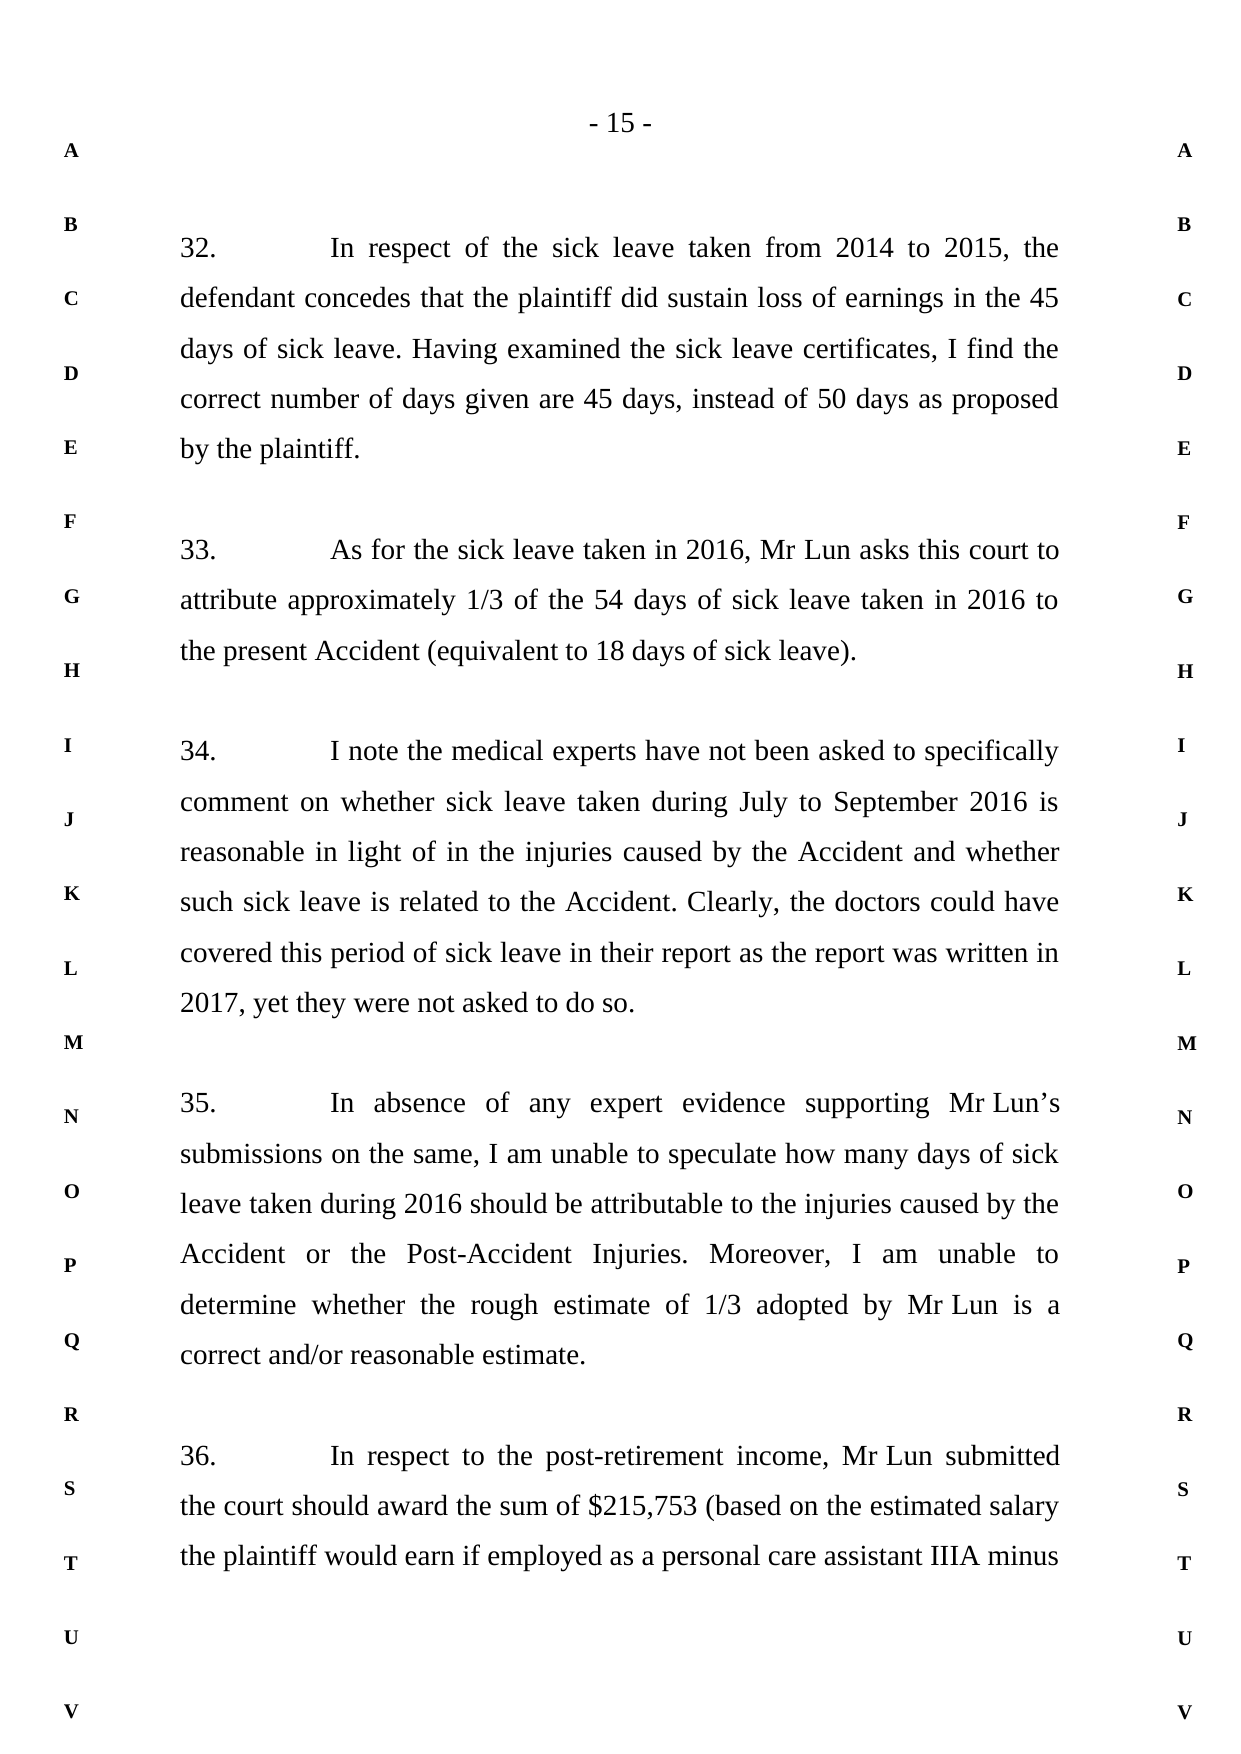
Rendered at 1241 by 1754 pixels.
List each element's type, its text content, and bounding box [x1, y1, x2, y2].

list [180, 1438, 1060, 1572]
list In respect of the sick leave taken from 2014 to 2015, the defendant concedes that the plaintiff did sustain loss of earnings in the 45 days of sick leave. Having examined the sick leave certificates, I find the correct number of days given are 45 days, instead of 50 days as proposed by the plaintiff. [180, 230, 1060, 465]
list As for the sick leave taken in 2016, Mr Lun asks this court to attribute approximately 1/3 of the 54 days of sick leave taken in 2016 to the present Accident (equivalent to 18 days of sick leave). [180, 532, 1060, 666]
list In absence of any expert evidence supporting Mr Lun’s submissions on the same, I am unable to speculate how many days of sick leave taken during 2016 should be attributable to the injuries caused by the Accident or the Post-Accident Injuries. Moreover, I am unable to determine whether the rough estimate of 1/3 adopted by Mr Lun is a correct and/or reasonable estimate. [180, 1086, 1060, 1371]
list I note the medical experts have not been asked to specifically comment on whether sick leave taken during July to September 2016 is reasonable in light of in the injuries caused by the Accident and whether such sick leave is related to the Accident. Clearly, the doctors could have covered this period of sick leave in their report as the report was written in 2017, yet they were not asked to do so. [180, 733, 1060, 1018]
